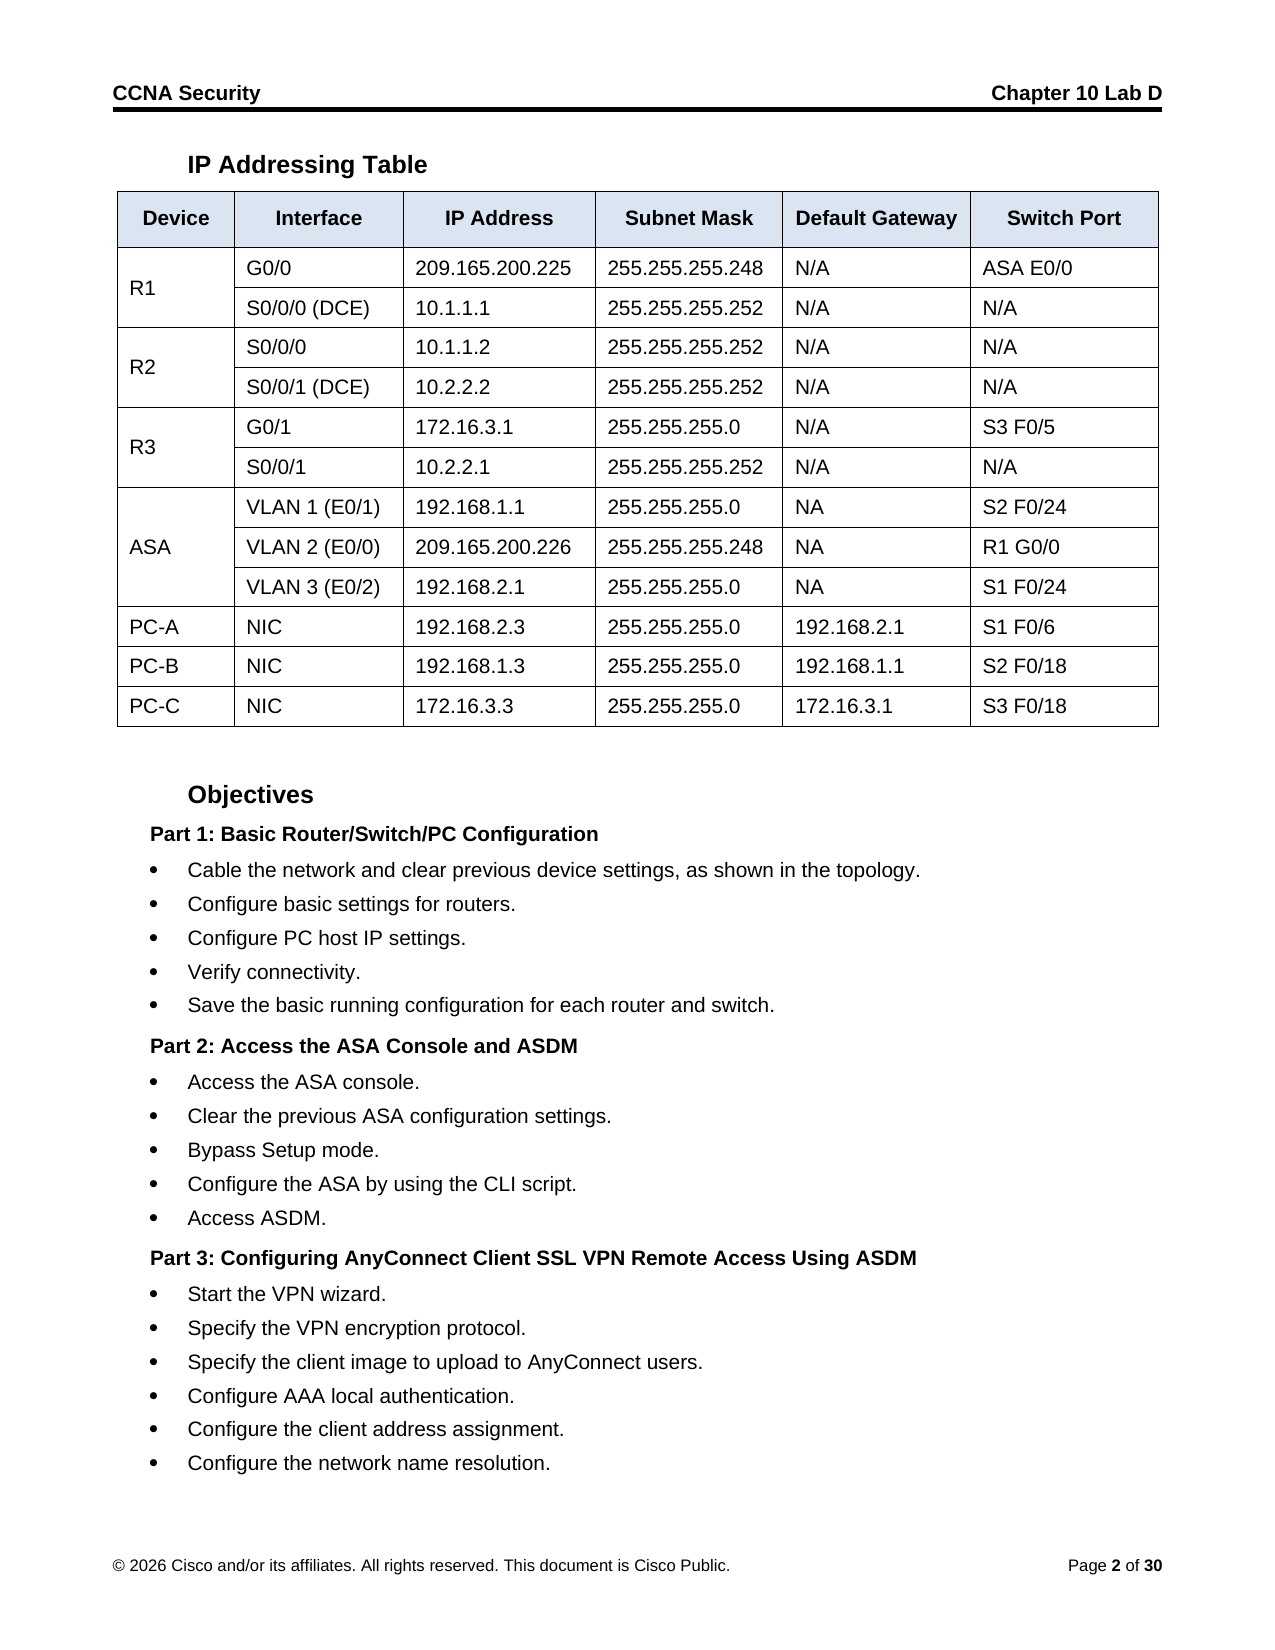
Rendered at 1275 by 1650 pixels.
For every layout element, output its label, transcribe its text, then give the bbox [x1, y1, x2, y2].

table_cell R3 [118, 408, 234, 487]
table_cell 255.255.255.248 [596, 528, 782, 566]
table_cell 255.255.255.0 [596, 568, 782, 606]
text Specify the VPN encryption protocol. [150, 1316, 1162, 1340]
text Access the ASA console. [150, 1070, 1162, 1094]
text Part 2: Access the ASA Console and ASDM [150, 1033, 1162, 1057]
text Save the basic running configuration for each router and switch. [150, 993, 1162, 1017]
text Part 1: Basic Router/Switch/PC Configuration [150, 821, 1162, 845]
table_cell R2 [118, 328, 234, 407]
table_cell 255.255.255.252 [596, 288, 782, 327]
table_cell S0/0/1 [235, 448, 403, 487]
table_cell N/A [971, 328, 1158, 367]
table_cell 209.165.200.226 [404, 528, 595, 566]
text Configure the client address assignment. [150, 1417, 1162, 1441]
table_cell 172.16.3.1 [783, 687, 970, 726]
table_cell 192.168.1.1 [404, 488, 595, 526]
table_cell N/A [783, 368, 970, 407]
table_cell 192.168.2.3 [404, 607, 595, 646]
table_cell 255.255.255.0 [596, 488, 782, 526]
table_cell N/A [783, 328, 970, 367]
table_cell N/A [783, 408, 970, 447]
table_header Subnet Mask [596, 192, 782, 247]
table_cell 255.255.255.0 [596, 687, 782, 726]
table_cell 192.168.2.1 [404, 568, 595, 606]
table_cell NIC [235, 687, 403, 726]
table_cell 172.16.3.3 [404, 687, 595, 726]
table_header Switch Port [971, 192, 1158, 247]
table_cell N/A [971, 288, 1158, 327]
table_cell G0/0 [235, 248, 403, 287]
table_cell N/A [783, 448, 970, 487]
table_cell 255.255.255.252 [596, 448, 782, 487]
table_cell NIC [235, 647, 403, 686]
table_cell 172.16.3.1 [404, 408, 595, 447]
table_cell 10.2.2.2 [404, 368, 595, 407]
table_cell S2 F0/24 [971, 488, 1158, 526]
table_cell VLAN 1 (E0/1) [235, 488, 403, 526]
text Cable the network and clear previous device settings, as shown in the topology. [150, 858, 1162, 882]
table_cell S0/0/0 (DCE) [235, 288, 403, 327]
table_cell S1 F0/6 [971, 607, 1158, 646]
table_cell 255.255.255.0 [596, 647, 782, 686]
text Specify the client image to upload to AnyConnect users. [150, 1349, 1162, 1374]
table_cell PC-C [118, 687, 234, 726]
table_cell 255.255.255.252 [596, 368, 782, 407]
table_cell S0/0/1 (DCE) [235, 368, 403, 407]
table_cell 255.255.255.0 [596, 607, 782, 646]
table_cell R1 G0/0 [971, 528, 1158, 566]
table_cell 10.1.1.1 [404, 288, 595, 327]
table_cell S1 F0/24 [971, 568, 1158, 606]
table_cell 10.1.1.2 [404, 328, 595, 367]
text Verify connectivity. [150, 959, 1162, 983]
text Configure the network name resolution. [150, 1451, 1162, 1475]
text Configure the ASA by using the CLI script. [150, 1171, 1162, 1196]
text Access ASDM. [150, 1205, 1162, 1229]
table_header Default Gateway [783, 192, 970, 247]
table_cell S2 F0/18 [971, 647, 1158, 686]
table_cell N/A [783, 248, 970, 287]
table_cell NIC [235, 607, 403, 646]
table_cell NA [783, 528, 970, 566]
text Start the VPN wizard. [150, 1282, 1162, 1306]
text IP Addressing Table [112, 150, 1162, 179]
table_cell 255.255.255.252 [596, 328, 782, 367]
table_cell S3 F0/18 [971, 687, 1158, 726]
text Part 3: Configuring AnyConnect Client SSL VPN Remote Access Using ASDM [150, 1245, 1162, 1269]
table_header Device [118, 192, 234, 247]
table_header Interface [235, 192, 403, 247]
table_cell 10.2.2.1 [404, 448, 595, 487]
table_cell 209.165.200.225 [404, 248, 595, 287]
table_cell 255.255.255.248 [596, 248, 782, 287]
table_cell 192.168.2.1 [783, 607, 970, 646]
table_cell ASA [118, 488, 234, 606]
table_cell 192.168.1.3 [404, 647, 595, 686]
table_cell S3 F0/5 [971, 408, 1158, 447]
table_cell 192.168.1.1 [783, 647, 970, 686]
table_cell PC-A [118, 607, 234, 646]
text Bypass Setup mode. [150, 1138, 1162, 1162]
table_cell 255.255.255.0 [596, 408, 782, 447]
table_cell ASA E0/0 [971, 248, 1158, 287]
table_cell VLAN 2 (E0/0) [235, 528, 403, 566]
table_header IP Address [404, 192, 595, 247]
text Configure basic settings for routers. [150, 892, 1162, 916]
text Clear the previous ASA configuration settings. [150, 1104, 1162, 1128]
table_cell VLAN 3 (E0/2) [235, 568, 403, 606]
table_cell N/A [783, 288, 970, 327]
table_cell R1 [118, 248, 234, 327]
table_cell NA [783, 568, 970, 606]
table_cell G0/1 [235, 408, 403, 447]
table_cell PC-B [118, 647, 234, 686]
table_cell N/A [971, 368, 1158, 407]
table_cell S0/0/0 [235, 328, 403, 367]
text Objectives [112, 780, 1162, 809]
text Configure AAA local authentication. [150, 1383, 1162, 1407]
text Configure PC host IP settings. [150, 926, 1162, 950]
table_cell N/A [971, 448, 1158, 487]
table_cell NA [783, 488, 970, 526]
